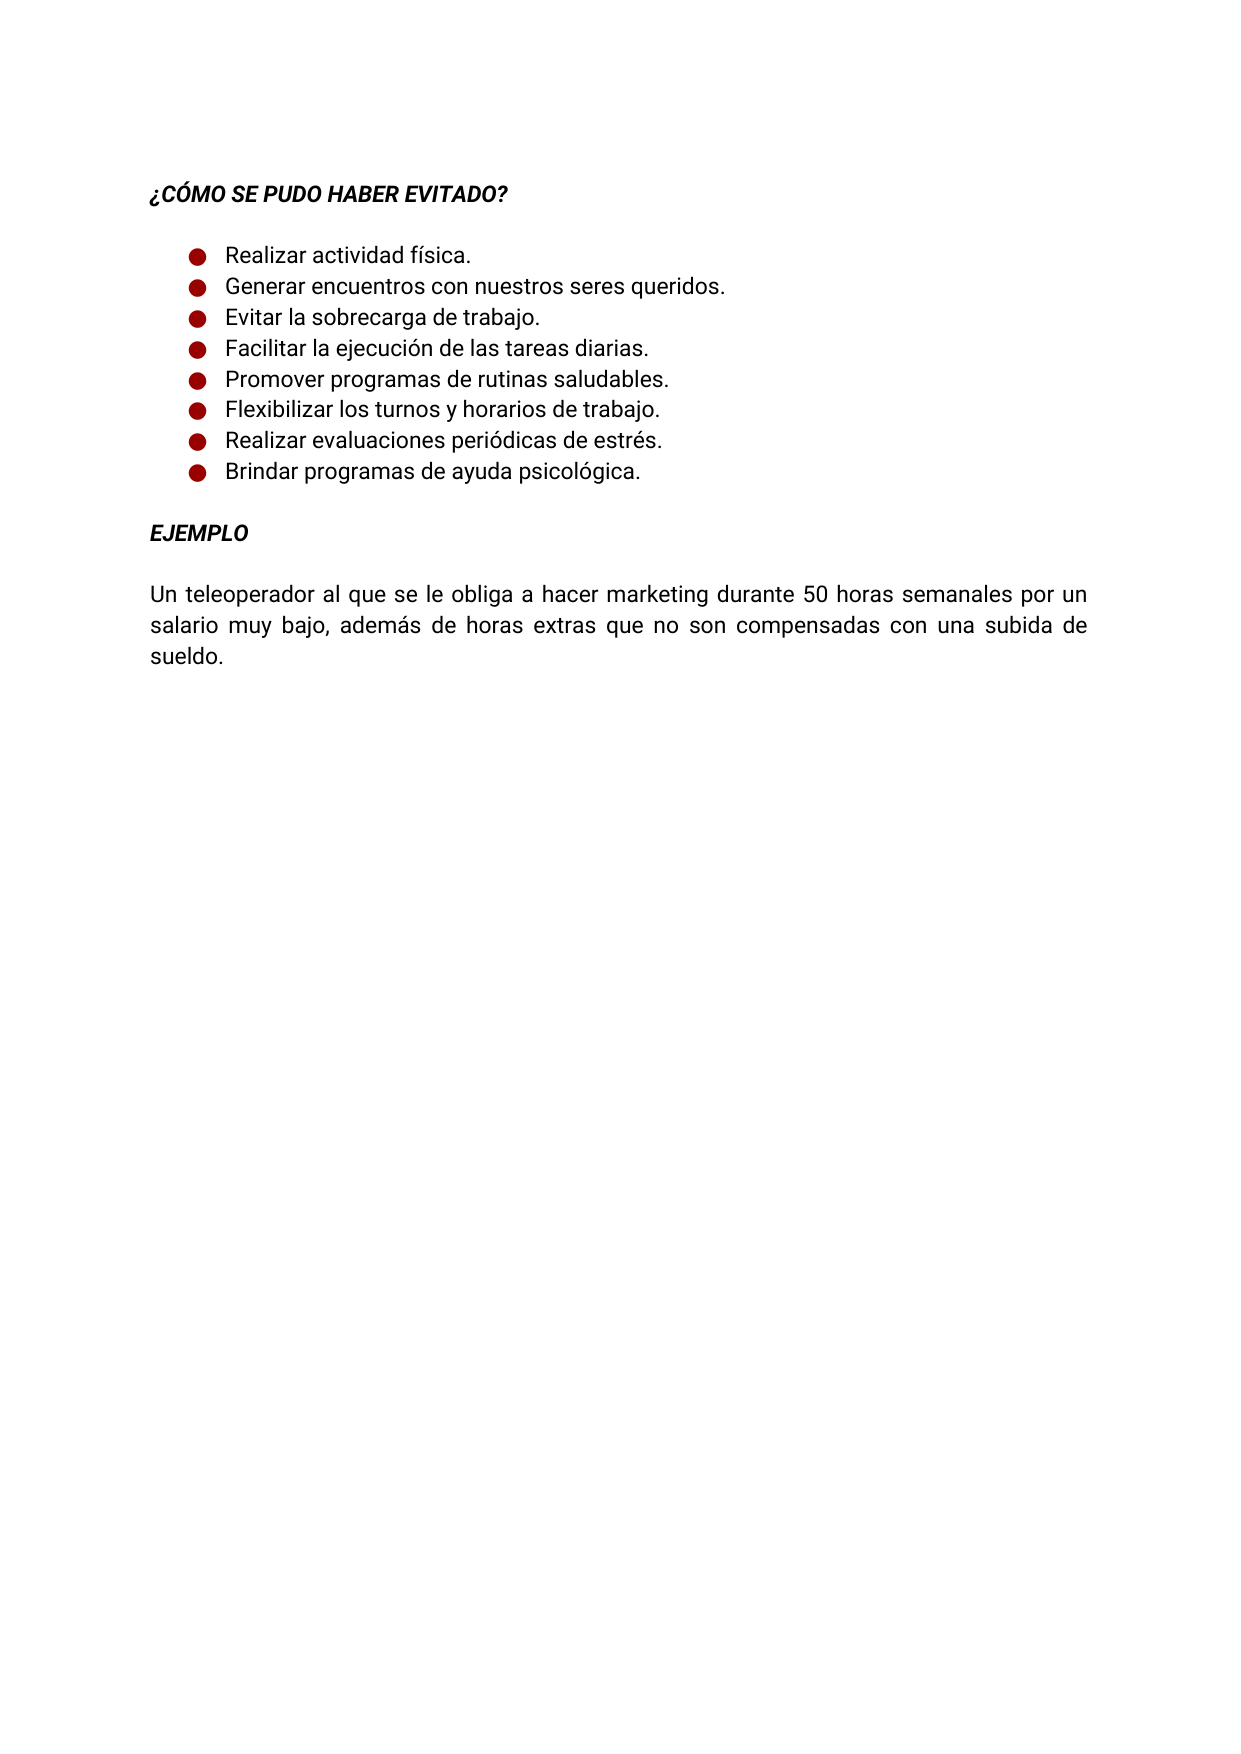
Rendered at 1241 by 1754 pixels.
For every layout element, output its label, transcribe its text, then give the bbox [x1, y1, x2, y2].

list Evitar la sobrecarga de trabajo. [187, 304, 1090, 331]
text ¿CÓMO SE PUDO HABER EVITADO? [150, 181, 1090, 208]
list Realizar actividad física. [187, 242, 1090, 269]
list Brindar programas de ayuda psicológica. [187, 458, 1090, 485]
list Promover programas de rutinas saludables. [187, 366, 1090, 393]
list Facilitar la ejecución de las tareas diarias. [187, 335, 1090, 362]
text EJEMPLO [150, 520, 1090, 547]
text Un teleoperador al que se le obliga a hacer marketing durante 50 horas semanales por un salario muy bajo, además de horas extras que no son compensadas con una subida de sueldo. [150, 582, 1090, 670]
list Generar encuentros con nuestros seres queridos. [187, 273, 1090, 300]
list Realizar evaluaciones periódicas de estrés. [187, 427, 1090, 454]
list Flexibilizar los turnos y horarios de trabajo. [187, 397, 1090, 423]
